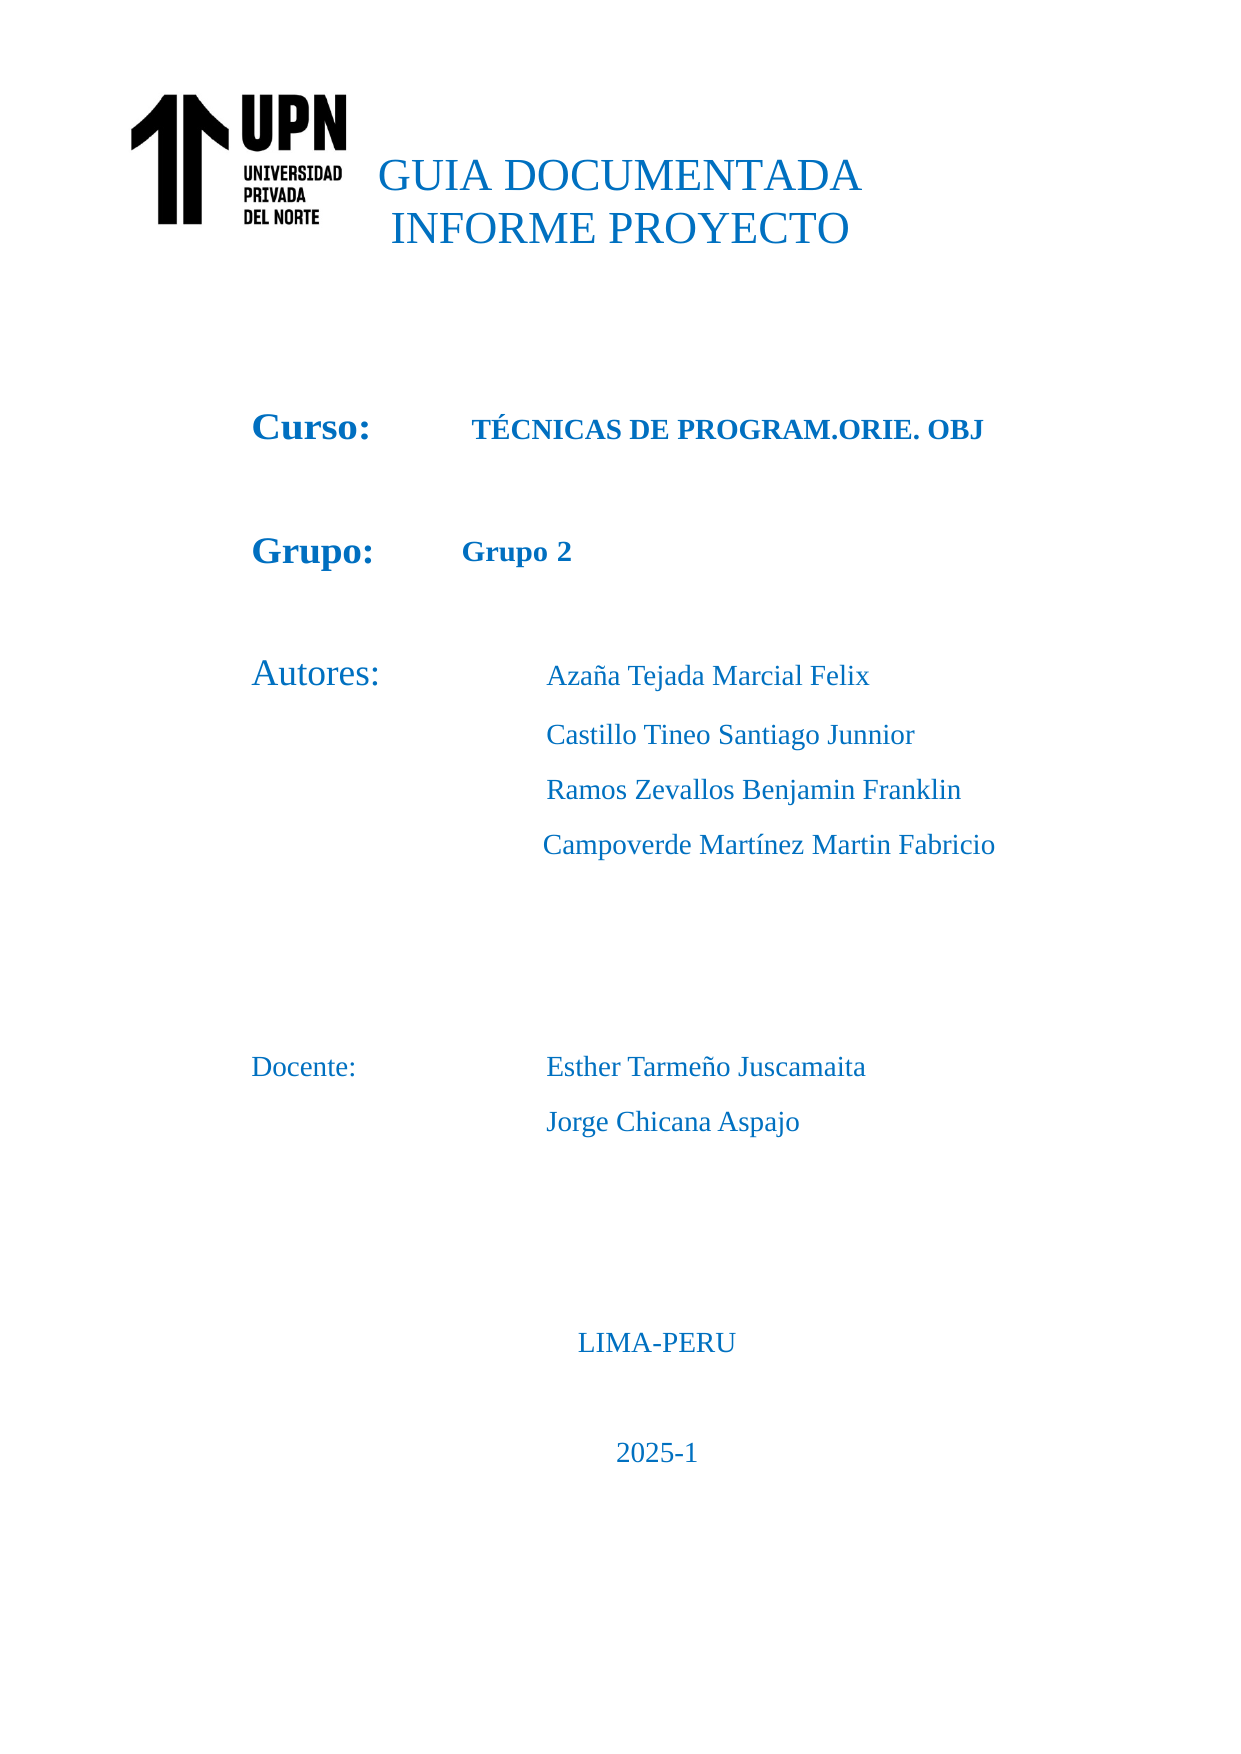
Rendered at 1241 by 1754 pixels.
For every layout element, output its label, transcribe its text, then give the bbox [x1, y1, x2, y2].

text Campoverde Martínez Martin Fabricio [177, 827, 1063, 861]
text Jorge Chicana Aspajo [177, 1104, 1063, 1137]
text Curso: TÉCNICAS DE PROGRAM.ORIE. OBJ [177, 402, 1063, 448]
text Docente: Esther Tarmeño Juscamaita [177, 1049, 1063, 1082]
text Ramos Zevallos Benjamin Franklin [177, 772, 1063, 806]
text Autores: Azaña Tejada Marcial Felix [177, 651, 1063, 694]
text Castillo Tineo Santiago Junnior [177, 717, 1063, 750]
text Grupo: Grupo 2 [177, 526, 1063, 572]
text 2025-1 [177, 1435, 1063, 1469]
picture [125, 87, 350, 228]
text LIMA-PERU [177, 1325, 1063, 1358]
text GUIA DOCUMENTADA INFORME PROYECTO [177, 148, 1063, 253]
